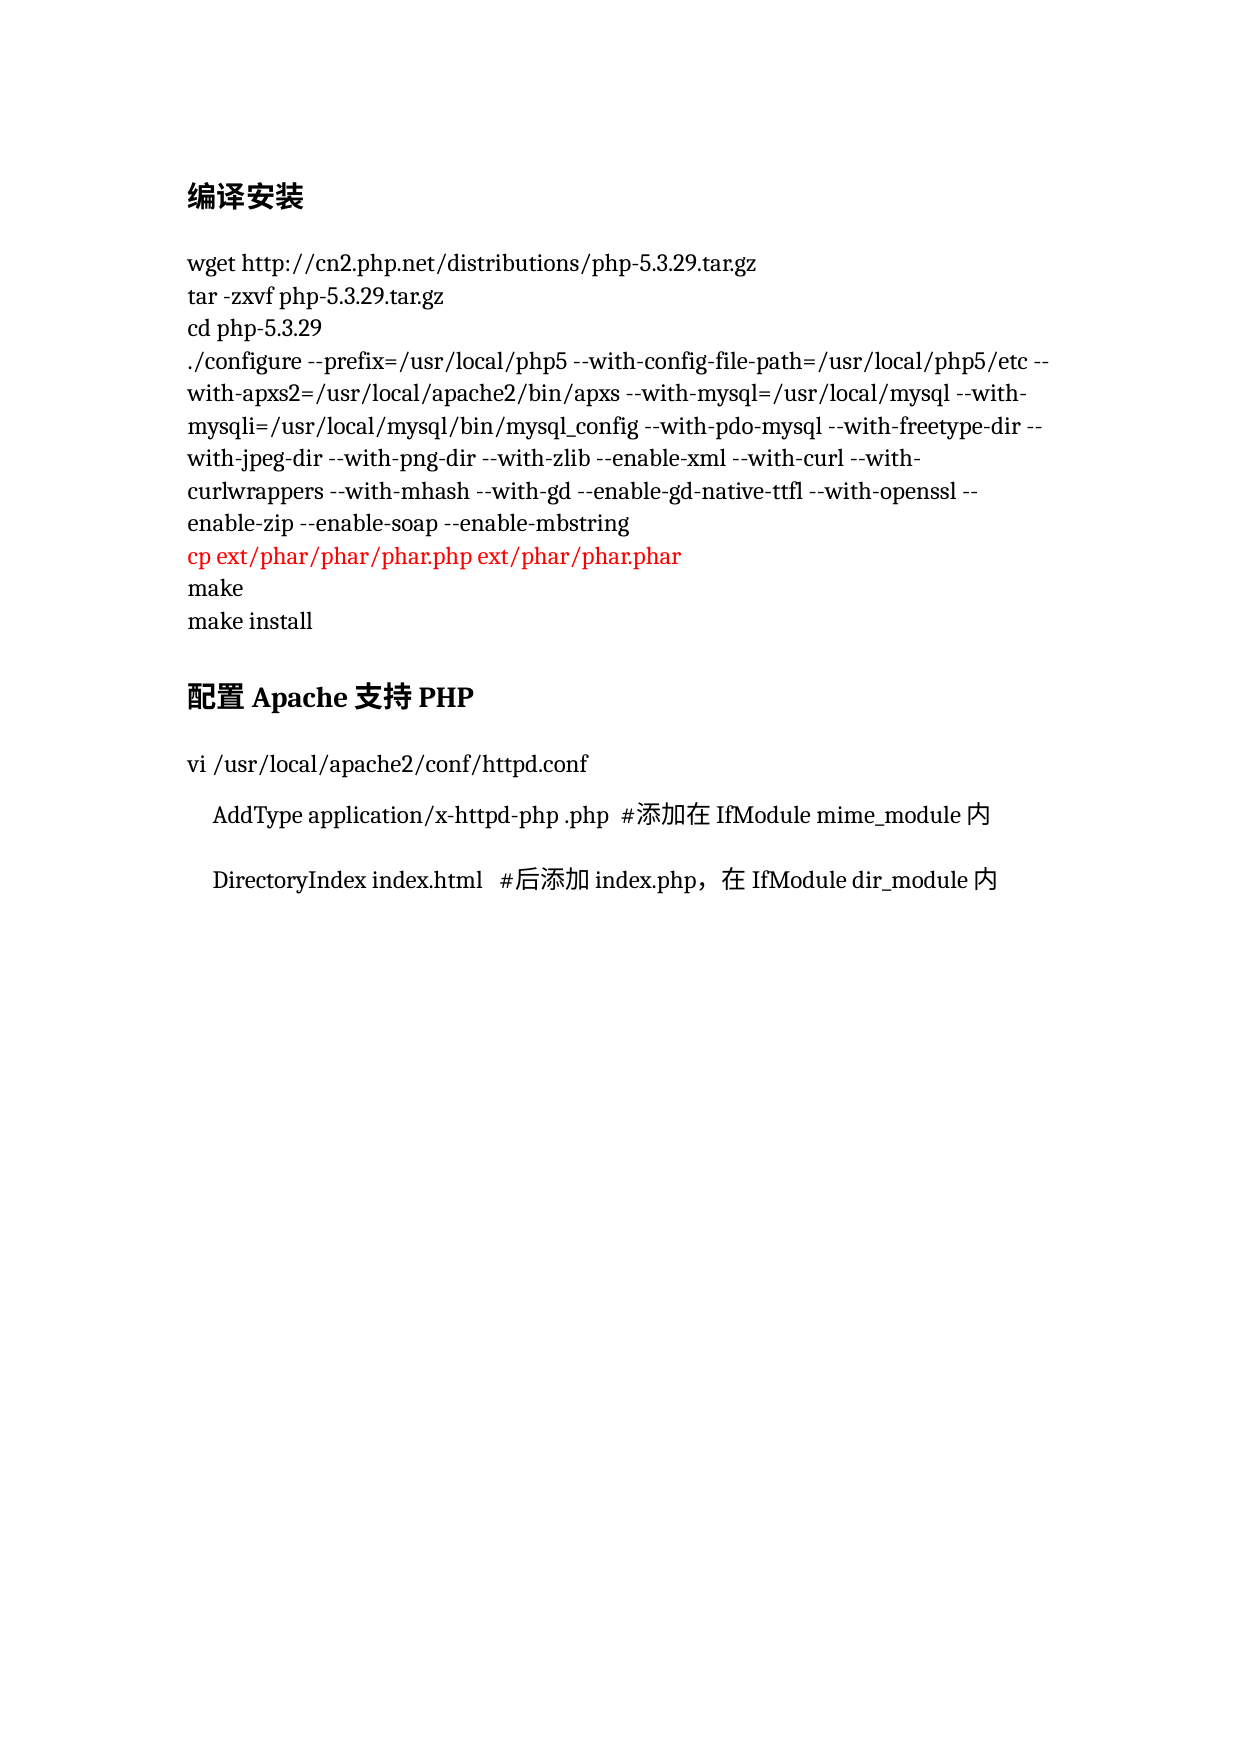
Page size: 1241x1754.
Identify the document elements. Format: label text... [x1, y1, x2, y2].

text AddType application/x-httpd-php .php #添加在IfModule mime_module内 [212, 781, 1053, 846]
text wget http://cn2.php.net/distributions/php-5.3.29.tar.gz [187, 247, 1053, 280]
text cp ext/phar/phar/phar.php ext/phar/phar.phar [187, 540, 1053, 572]
subtitle 编译安装 [187, 162, 1053, 227]
text DirectoryIndex index.html #后添加index.php，在IfModule dir_module内 [212, 846, 1053, 911]
text make install [187, 605, 1053, 637]
subtitle 配置Apache支持PHP [187, 662, 1053, 727]
text ./configure --prefix=/usr/local/php5 --with-config-file-path=/usr/local/php5/etc --with-apxs2=/usr/local/apache2/bin/apxs --with-mysql=/usr/local/mysql --with-mysqli=/usr/local/mysql/bin/mysql_config --with-pdo-mysql --with-freetype-dir --with-jpeg-dir --with-png-dir --with-zlib --enable-xml --with-curl --with-curlwrappers --with-mhash --with-gd --enable-gd-native-ttfl --with-openssl --enable-zip --enable-soap --enable-mbstring [187, 345, 1053, 540]
text make [187, 572, 1053, 605]
text vi /usr/local/apache2/conf/httpd.conf [187, 748, 1053, 781]
text cd php-5.3.29 [187, 312, 1053, 345]
text tar -zxvf php-5.3.29.tar.gz [187, 280, 1053, 312]
